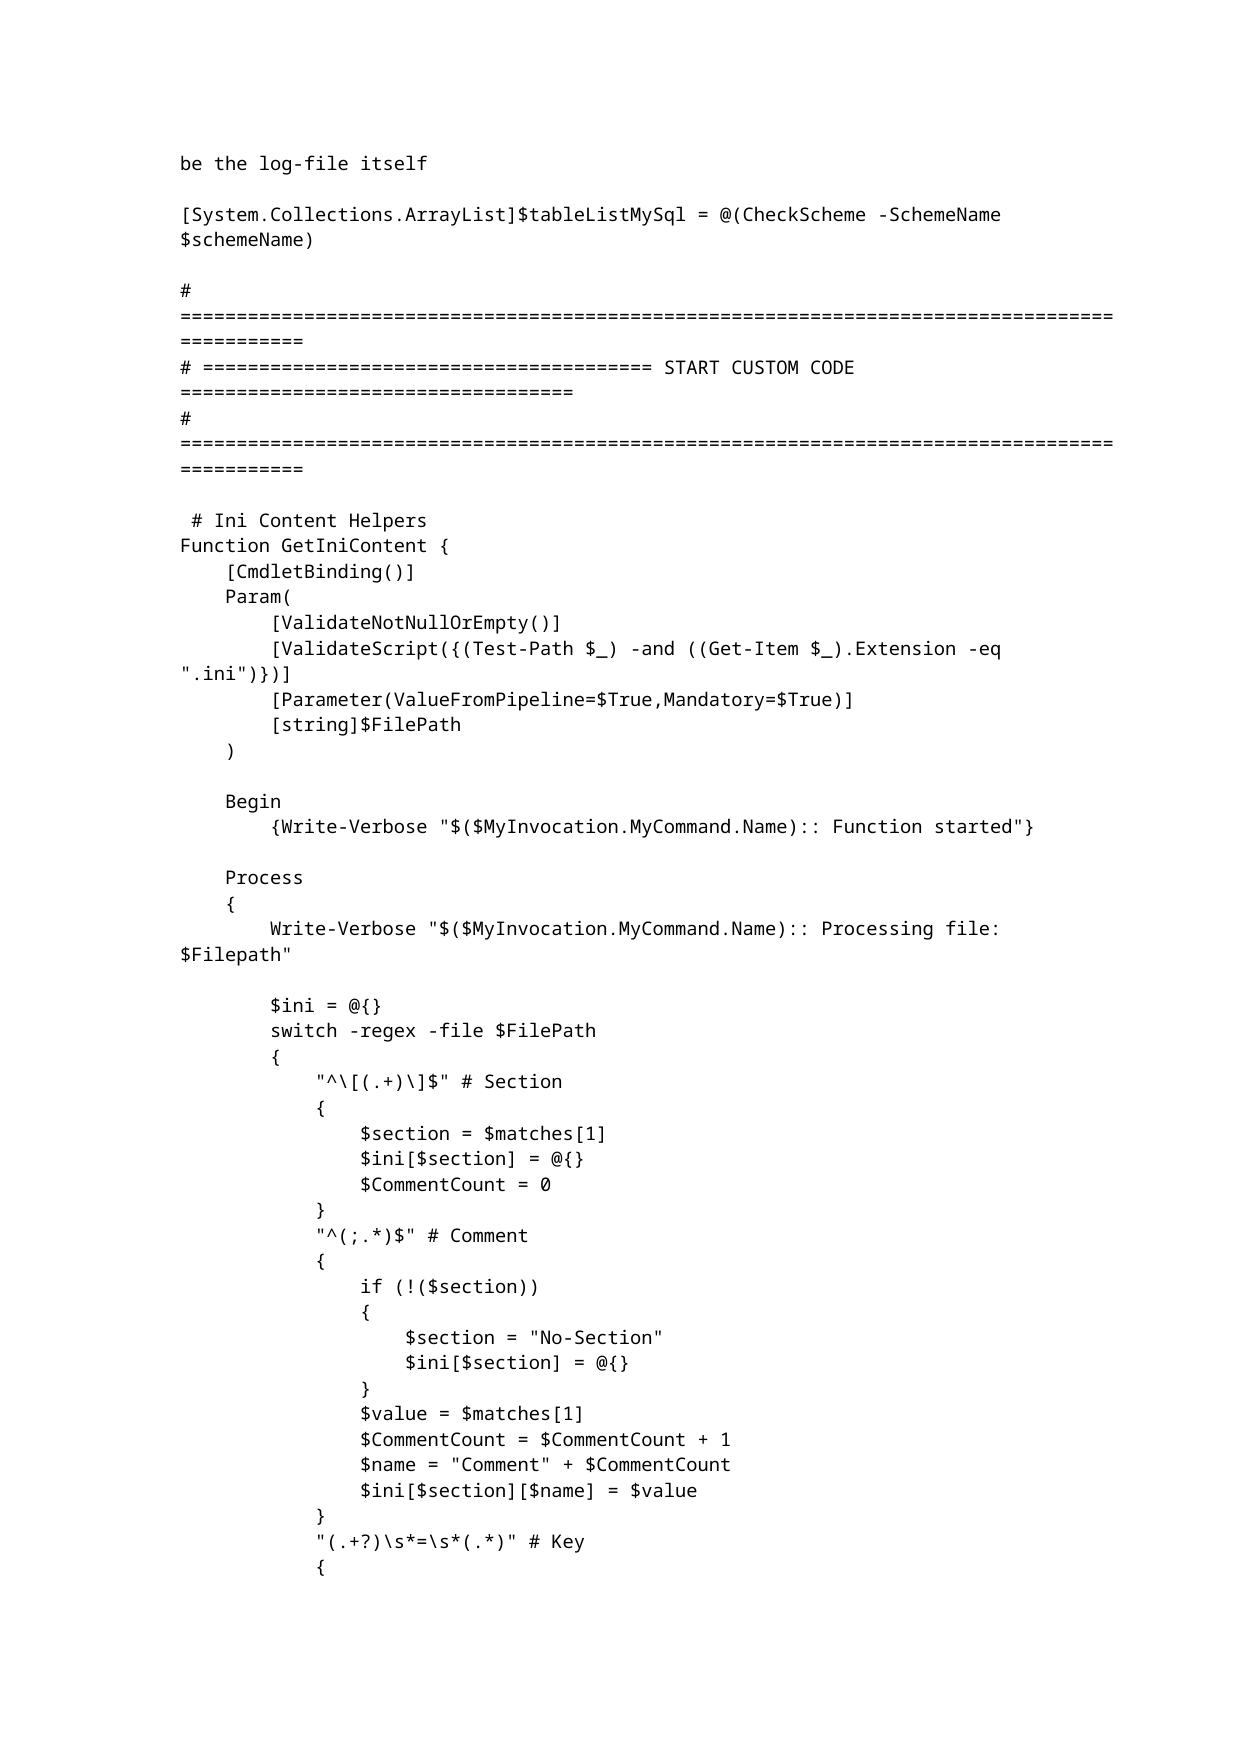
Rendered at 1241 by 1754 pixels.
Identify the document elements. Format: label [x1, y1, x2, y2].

text [180, 150, 1120, 1579]
